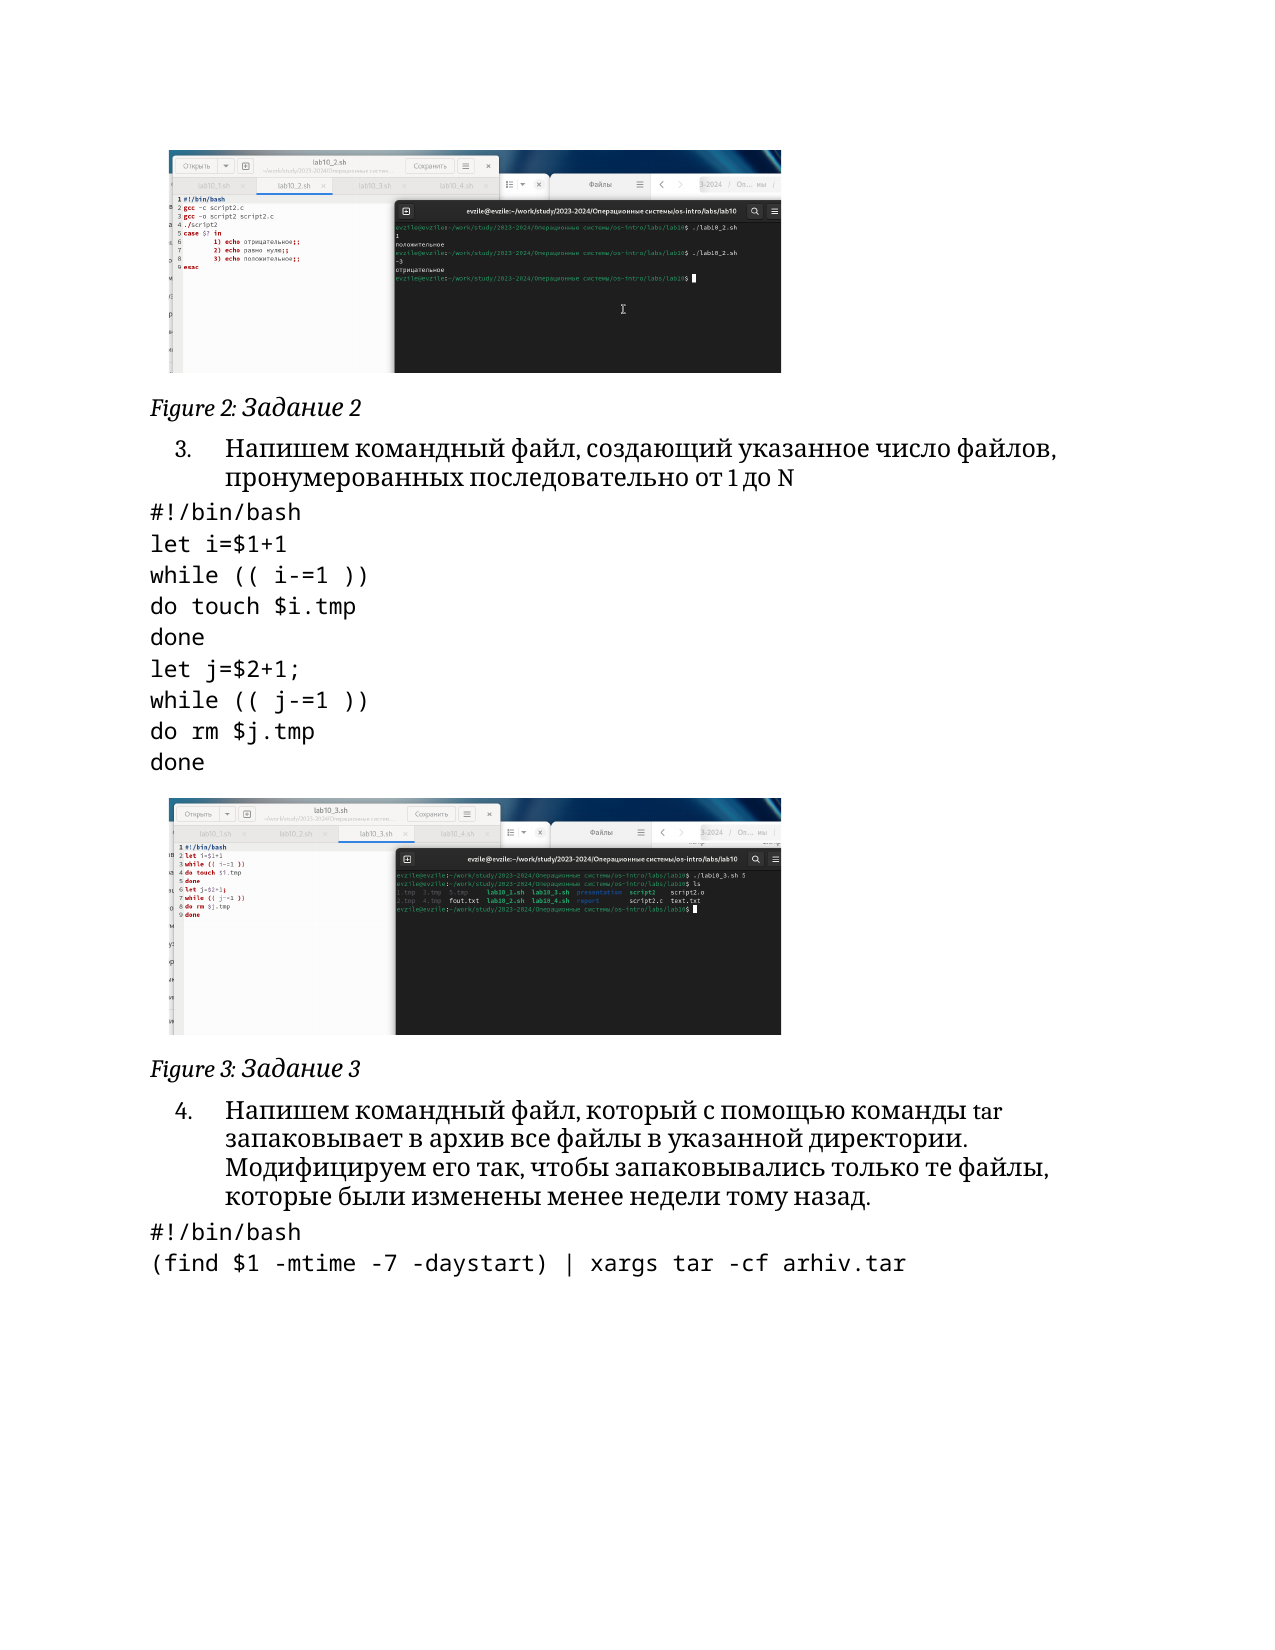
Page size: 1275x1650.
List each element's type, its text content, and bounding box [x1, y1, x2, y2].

text #!/bin/bash let i=$1+1 while (( i-=1 )) do touch $i.tmp done let j=$2+1; while (( j-=1 )) do rm $j.tmp done [150, 496, 1125, 777]
picture [168, 150, 782, 373]
text Figure 2: Задание 2 [150, 394, 1125, 422]
text Figure 3: Задание 3 [150, 1055, 1125, 1084]
picture [168, 798, 782, 1035]
text #!/bin/bash (find $1 -mtime -7 -daystart) | xargs tar -cf arhiv.tar [150, 1215, 1125, 1278]
list Напишем командный файл, создающий указанное число файлов, пронумерованных последовательно от 1 до N [175, 435, 1125, 492]
list Напишем командный файл, который с помощью команды tar запаковывает в архив все файлы в указанной директории. Модифицируем его так, чтобы запаковывались только те файлы, которые были изменены менее недели тому назад. [175, 1097, 1125, 1212]
